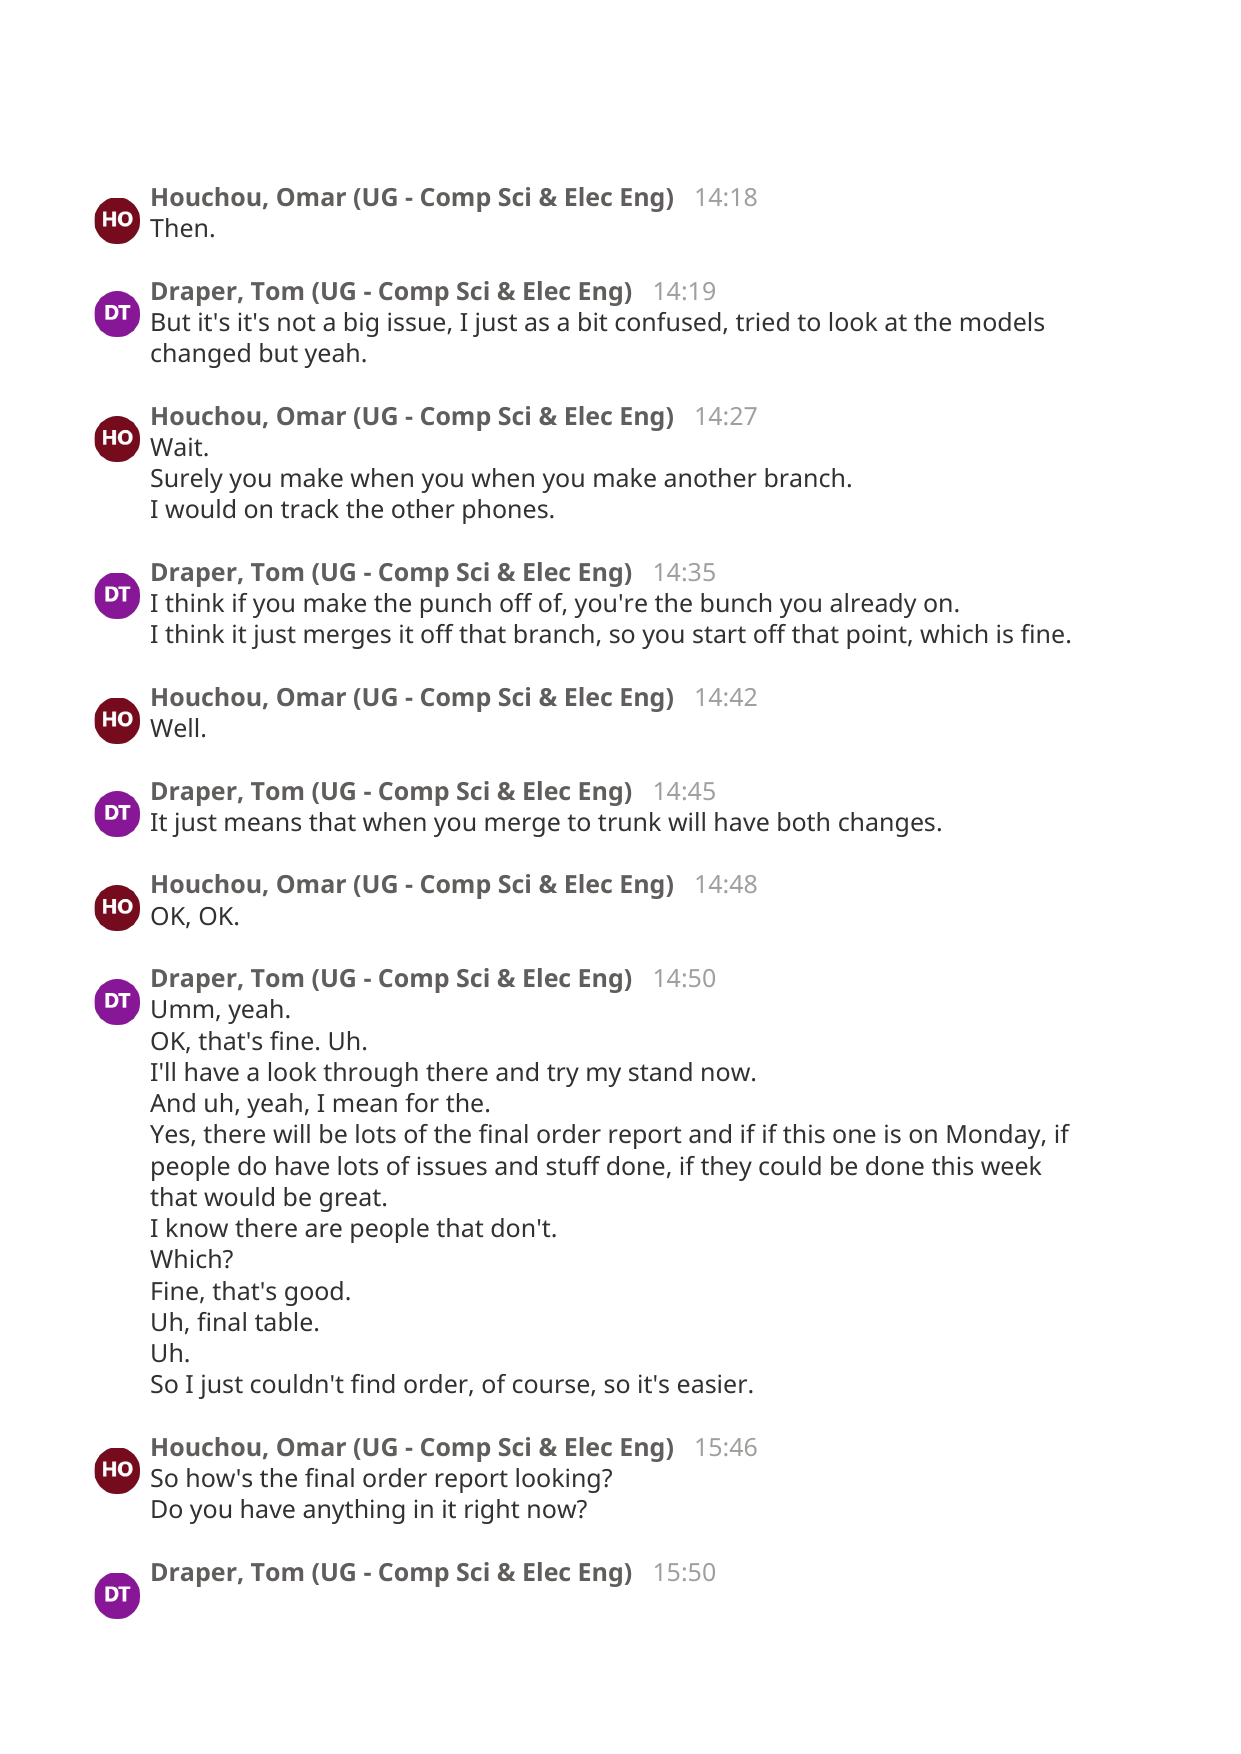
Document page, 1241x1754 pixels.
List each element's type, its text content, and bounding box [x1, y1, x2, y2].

text Houchou, Omar (UG - Comp Sci & Elec Eng) 14:27 Wait. Surely you make when you when you make another branch. I would on track the other phones. [150, 369, 1090, 525]
text Houchou, Omar (UG - Comp Sci & Elec Eng) 15:46 So how's the final order report looking? Do you have anything in it right now? [150, 1400, 1090, 1525]
picture [94, 1573, 140, 1619]
text Houchou, Omar (UG - Comp Sci & Elec Eng) 14:42 Well. [150, 650, 1090, 744]
text Draper, Tom (UG - Comp Sci & Elec Eng) 14:50 Umm, yeah. OK, that's fine. Uh. I'll have a look through there and try my stand now. And uh, yeah, I mean for the. Yes, there will be lots of the final order report and if if this one is on Monday, if people do have lots of issues and stuff done, if they could be done this week that would be great. I know there are people that don't. Which? Fine, that's good. Uh, final table. Uh. So I just couldn't find order, of course, so it's easier. [150, 931, 1090, 1400]
picture [94, 698, 140, 744]
text Draper, Tom (UG - Comp Sci & Elec Eng) 14:45 It just means that when you merge to trunk will have both changes. [150, 744, 1090, 837]
picture [94, 791, 140, 837]
text Houchou, Omar (UG - Comp Sci & Elec Eng) 14:48 OK, OK. [150, 837, 1090, 931]
picture [94, 1448, 140, 1494]
text Draper, Tom (UG - Comp Sci & Elec Eng) 14:35 I think if you make the punch off of, you're the bunch you already on. I think it just merges it off that branch, so you start off that point, which is fine. [150, 525, 1090, 650]
picture [94, 979, 140, 1025]
picture [94, 573, 140, 619]
picture [94, 885, 140, 931]
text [150, 1525, 1090, 1587]
picture [94, 416, 140, 462]
text Houchou, Omar (UG - Comp Sci & Elec Eng) 14:18 Then. [150, 150, 1090, 244]
picture [94, 198, 140, 244]
text Draper, Tom (UG - Comp Sci & Elec Eng) 14:19 But it's it's not a big issue, I just as a bit confused, tried to look at the models changed but yeah. [150, 244, 1090, 369]
picture [94, 291, 140, 337]
